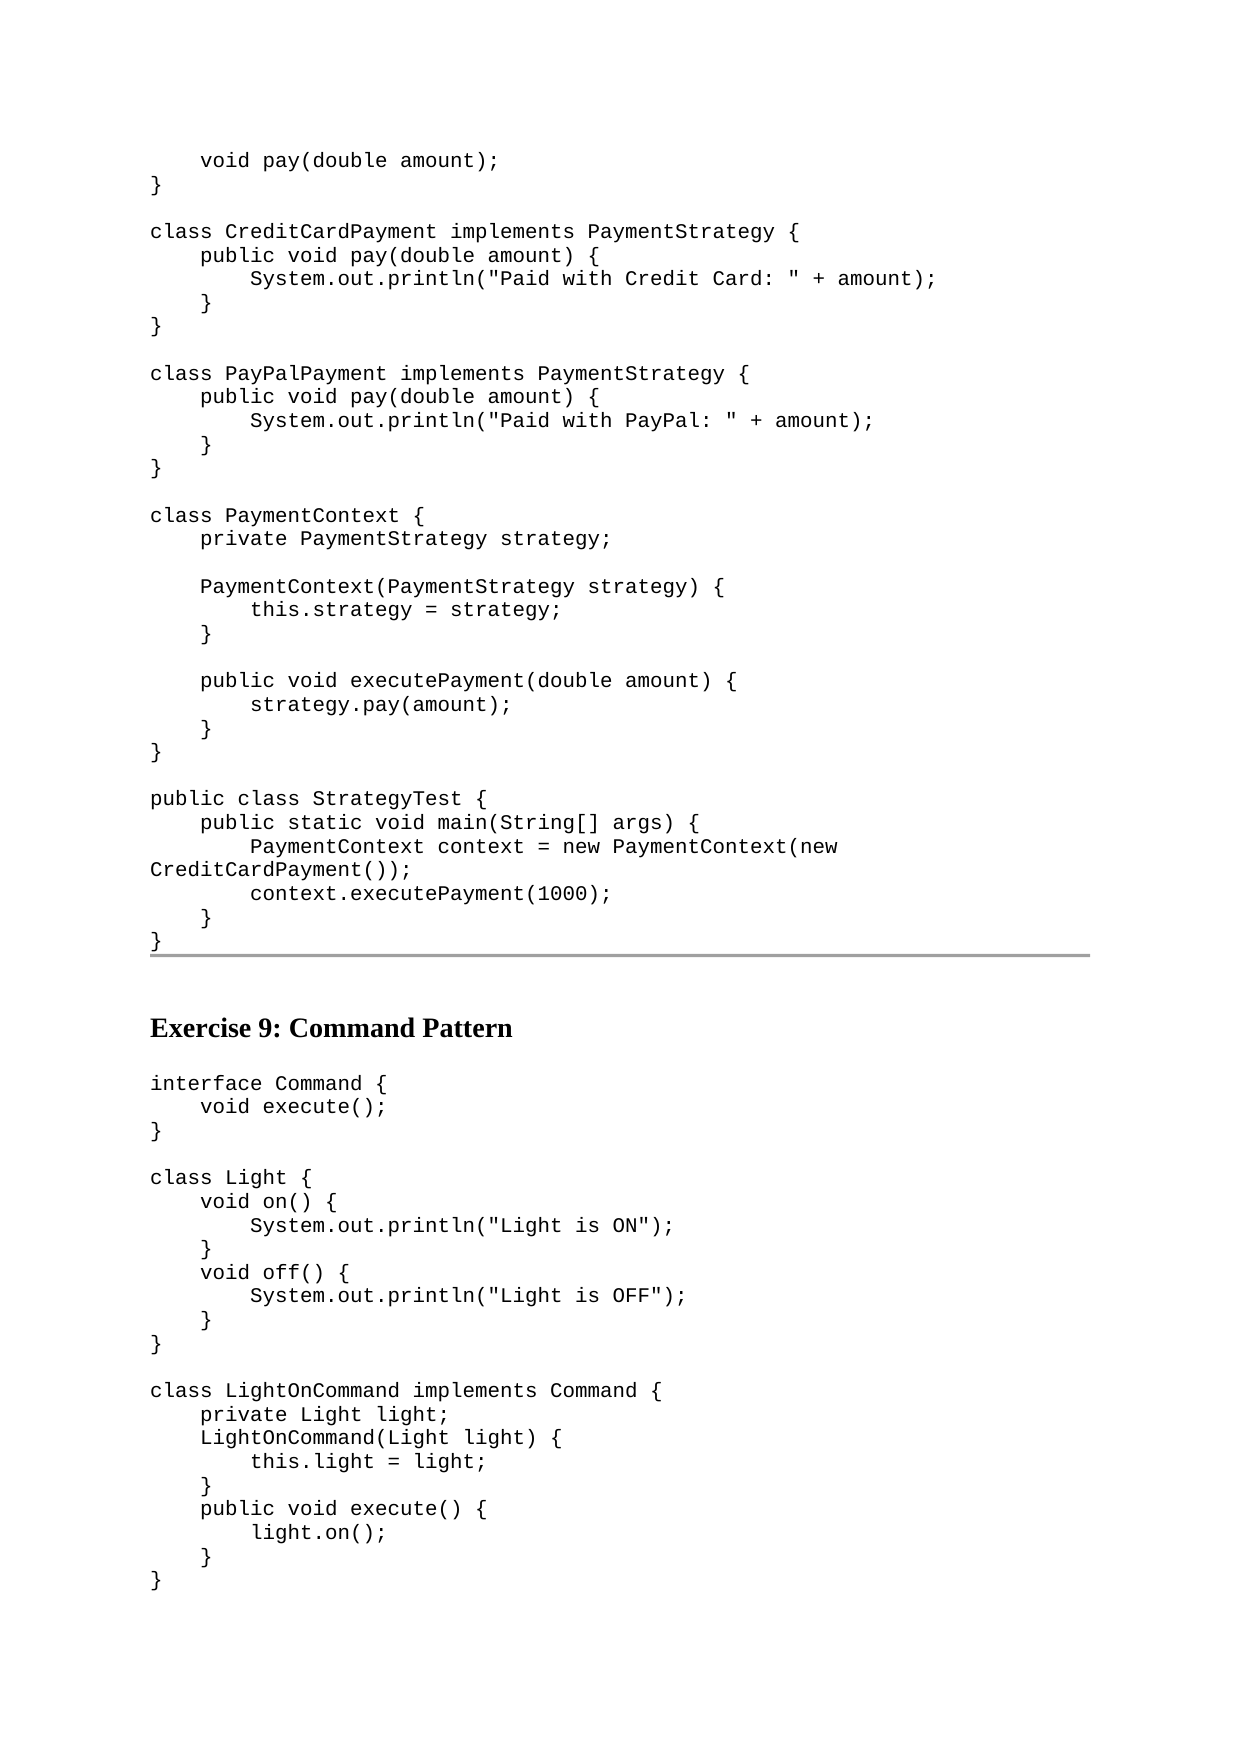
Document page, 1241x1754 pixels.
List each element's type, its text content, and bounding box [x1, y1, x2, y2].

text PaymentContext(PaymentStrategy strategy) { [150, 576, 1090, 599]
text } [150, 434, 1090, 457]
text } [150, 457, 1090, 481]
text } [150, 907, 1090, 930]
text class PaymentContext { [150, 505, 1090, 528]
text } [150, 741, 1090, 765]
text System.out.println("Light is ON"); [150, 1214, 1090, 1238]
text private Light light; [150, 1404, 1090, 1427]
text void pay(double amount); [150, 150, 1090, 174]
text } [150, 174, 1090, 197]
text public void pay(double amount) { [150, 244, 1090, 268]
text } [150, 1569, 1090, 1593]
text LightOnCommand(Light light) { [150, 1427, 1090, 1451]
text } [150, 316, 1090, 339]
text } [150, 1309, 1090, 1333]
text void off() { [150, 1262, 1090, 1286]
text class CreditCardPayment implements PaymentStrategy { [150, 221, 1090, 244]
text Exercise 9: Command Pattern [150, 1011, 1090, 1043]
text } [150, 1120, 1090, 1144]
text } [150, 1333, 1090, 1356]
text light.on(); [150, 1522, 1090, 1546]
text } [150, 1546, 1090, 1569]
text System.out.println("Paid with PayPal: " + amount); [150, 410, 1090, 434]
text interface Command { [150, 1073, 1090, 1096]
text public void execute() { [150, 1498, 1090, 1522]
text context.executePayment(1000); [150, 883, 1090, 907]
text System.out.println("Paid with Credit Card: " + amount); [150, 268, 1090, 292]
text void execute(); [150, 1096, 1090, 1120]
text strategy.pay(amount); [150, 694, 1090, 717]
text } [150, 930, 1090, 953]
text this.light = light; [150, 1451, 1090, 1475]
text public static void main(String[] args) { [150, 812, 1090, 836]
text class Light { [150, 1167, 1090, 1191]
text void on() { [150, 1191, 1090, 1214]
text this.strategy = strategy; [150, 599, 1090, 623]
text private PaymentStrategy strategy; [150, 528, 1090, 552]
text class LightOnCommand implements Command { [150, 1380, 1090, 1404]
text } [150, 1475, 1090, 1498]
text class PayPalPayment implements PaymentStrategy { [150, 363, 1090, 386]
text } [150, 717, 1090, 741]
text public void pay(double amount) { [150, 386, 1090, 410]
text public class StrategyTest { [150, 788, 1090, 812]
text } [150, 1238, 1090, 1262]
text public void executePayment(double amount) { [150, 670, 1090, 694]
text } [150, 292, 1090, 316]
text PaymentContext context = new PaymentContext(new CreditCardPayment()); [150, 836, 1090, 883]
text System.out.println("Light is OFF"); [150, 1286, 1090, 1309]
text } [150, 623, 1090, 647]
